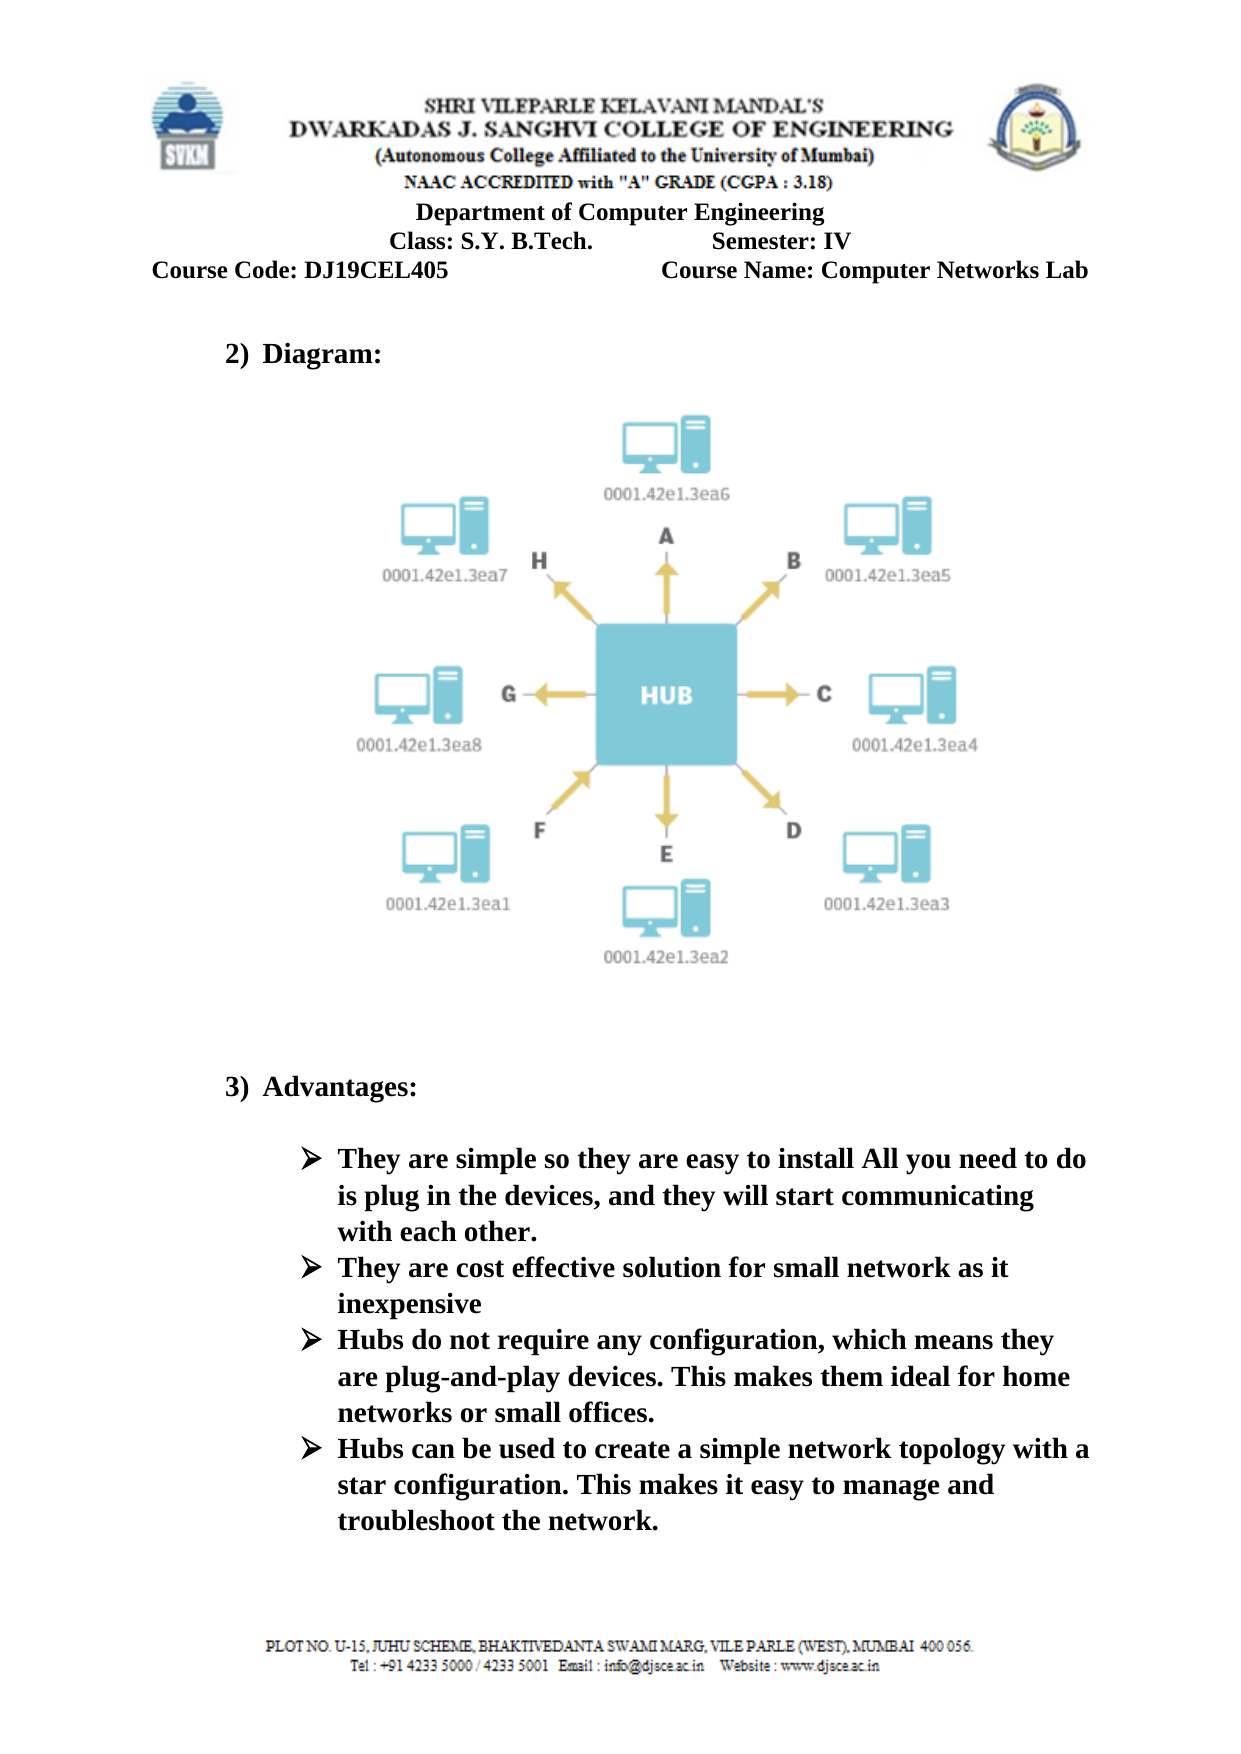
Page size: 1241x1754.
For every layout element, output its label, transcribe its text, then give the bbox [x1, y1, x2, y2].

picture [262, 372, 1047, 998]
list They are simple so they are easy to install All you need to do is plug in the devices, and they will start communicating with each other. [300, 1141, 1090, 1247]
list Advantages: [225, 1069, 1090, 1103]
list Hubs do not require any configuration, which means they are plug-and-play devices. This makes them ideal for home networks or small offices. [300, 1322, 1090, 1428]
picture [260, 1631, 980, 1681]
picture [150, 73, 1094, 198]
list Hubs can be used to create a simple network topology with a star configuration. This makes it easy to manage and troubleshoot the network. [300, 1431, 1090, 1537]
list Diagram: [225, 336, 1090, 370]
list They are cost effective solution for small network as it inexpensive [300, 1250, 1090, 1320]
